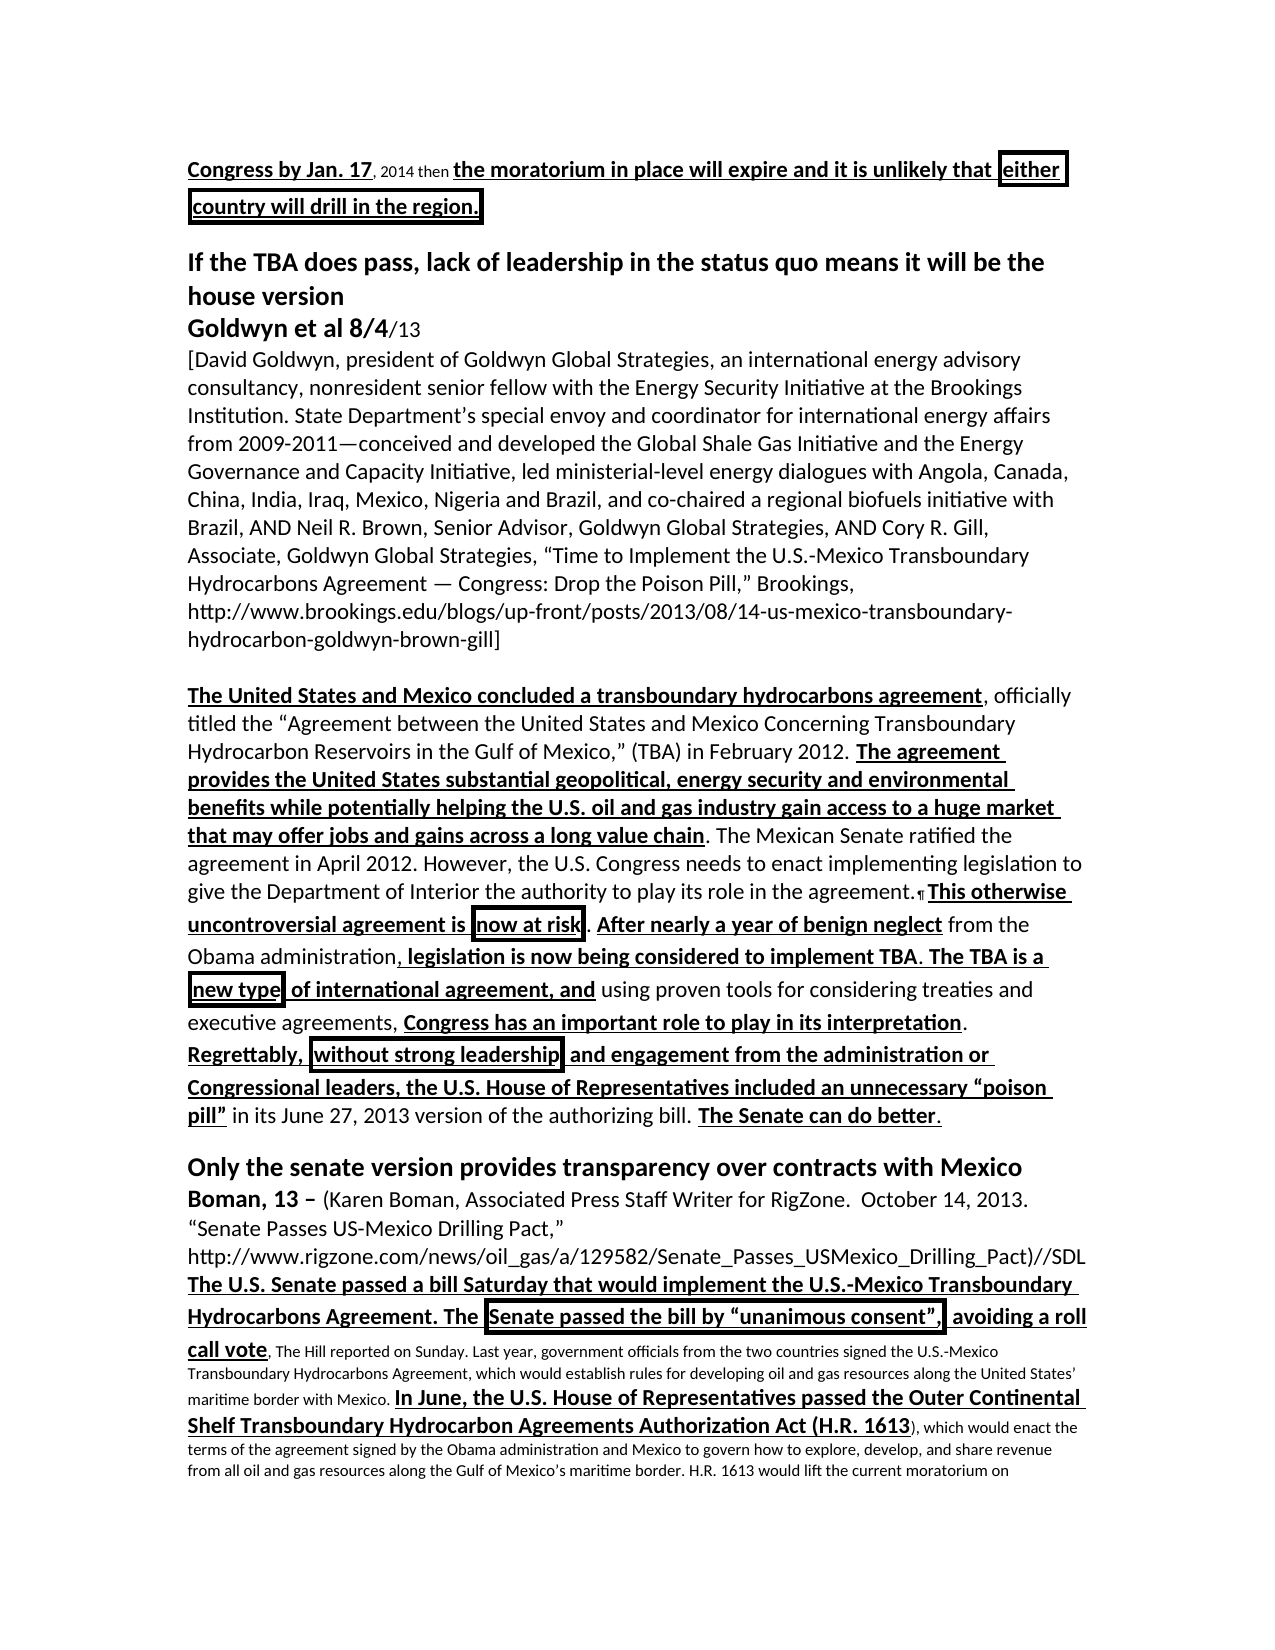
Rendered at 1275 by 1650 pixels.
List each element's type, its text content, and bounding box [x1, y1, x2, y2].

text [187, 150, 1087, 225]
text The United States and Mexico concluded a transboundary hydrocarbons agreement, officially titled the “Agreement between the United States and Mexico Concerning Transboundary Hydrocarbon Reservoirs in the Gulf of Mexico,” (TBA) in February 2012. The agreement provides the United States substantial geopolitical, energy security and environmental benefits while potentially helping the U.S. oil and gas industry gain access to a huge market that may offer jobs and gains across a long value chain. The Mexican Senate ratified the agreement in April 2012. However, the U.S. Congress needs to enact implementing legislation to give the Department of Interior the authority to play its role in the agreement.¶ This otherwise uncontroversial agreement is now at risk. After nearly a year of benign neglect from the Obama administration, legislation is now being considered to implement TBA. The TBA is a new type of international agreement, and using proven tools for considering treaties and executive agreements, Congress has an important role to play in its interpretation. Regrettably, without strong leadership and engagement from the administration or Congressional leaders, the U.S. House of Representatives included an unnecessary “poison pill” in its June 27, 2013 version of the authorizing bill. The Senate can do better. [187, 681, 1087, 1129]
text Goldwyn et al 8/4/13 [187, 312, 1087, 345]
text Boman, 13 – (Karen Boman, Associated Press Staff Writer for RigZone. October 14, 2013. “Senate Passes US-Mexico Drilling Pact,” http://www.rigzone.com/news/oil_gas/a/129582/Senate_Passes_USMexico_Drilling_Pact)//SDL [187, 1183, 1087, 1270]
text Only the senate version provides transparency over contracts with Mexico [187, 1150, 1087, 1183]
text If the TBA does pass, lack of leadership in the status quo means it will be the house version [187, 246, 1087, 312]
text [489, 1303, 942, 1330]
text [David Goldwyn, president of Goldwyn Global Strategies, an international energy advisory consultancy, nonresident senior fellow with the Energy Security Initiative at the Brookings Institution. State Department’s special envoy and coordinator for international energy affairs from 2009-2011—conceived and developed the Global Shale Gas Initiative and the Energy Governance and Capacity Initiative, led ministerial-level energy dialogues with Angola, Canada, China, India, Iraq, Mexico, Nigeria and Brazil, and co-chaired a regional biofuels initiative with Brazil, AND Neil R. Brown, Senior Advisor, Goldwyn Global Strategies, AND Cory R. Gill, Associate, Goldwyn Global Strategies, “Time to Implement the U.S.-Mexico Transboundary Hydrocarbons Agreement — Congress: Drop the Poison Pill,” Brookings, http://www.brookings.edu/blogs/up-front/posts/2013/08/14-us-mexico-transboundary-hydrocarbon-goldwyn-brown-gill] [187, 345, 1087, 653]
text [187, 1328, 1087, 1480]
